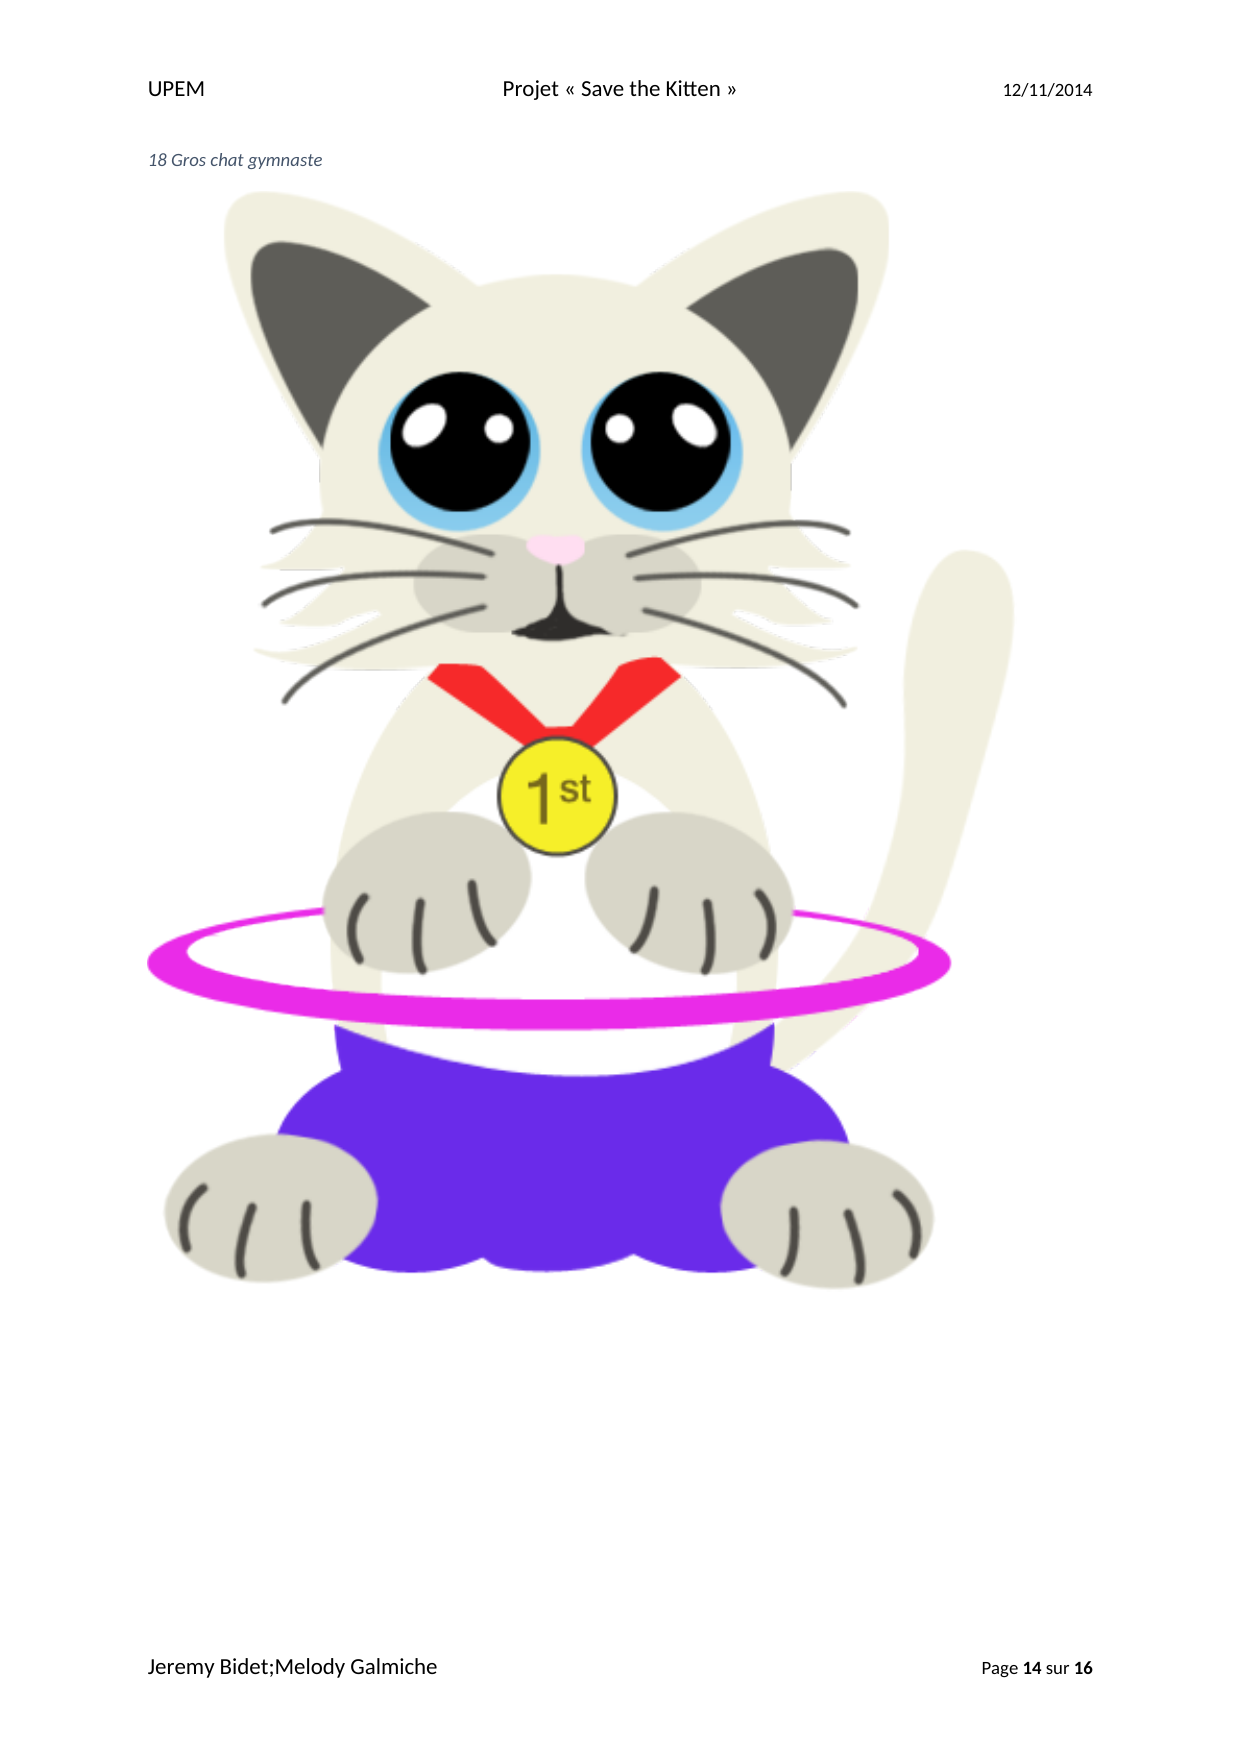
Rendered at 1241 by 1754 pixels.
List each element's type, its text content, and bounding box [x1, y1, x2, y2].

text 18 Gros chat gymnaste [148, 148, 1093, 171]
picture [147, 191, 1017, 1292]
